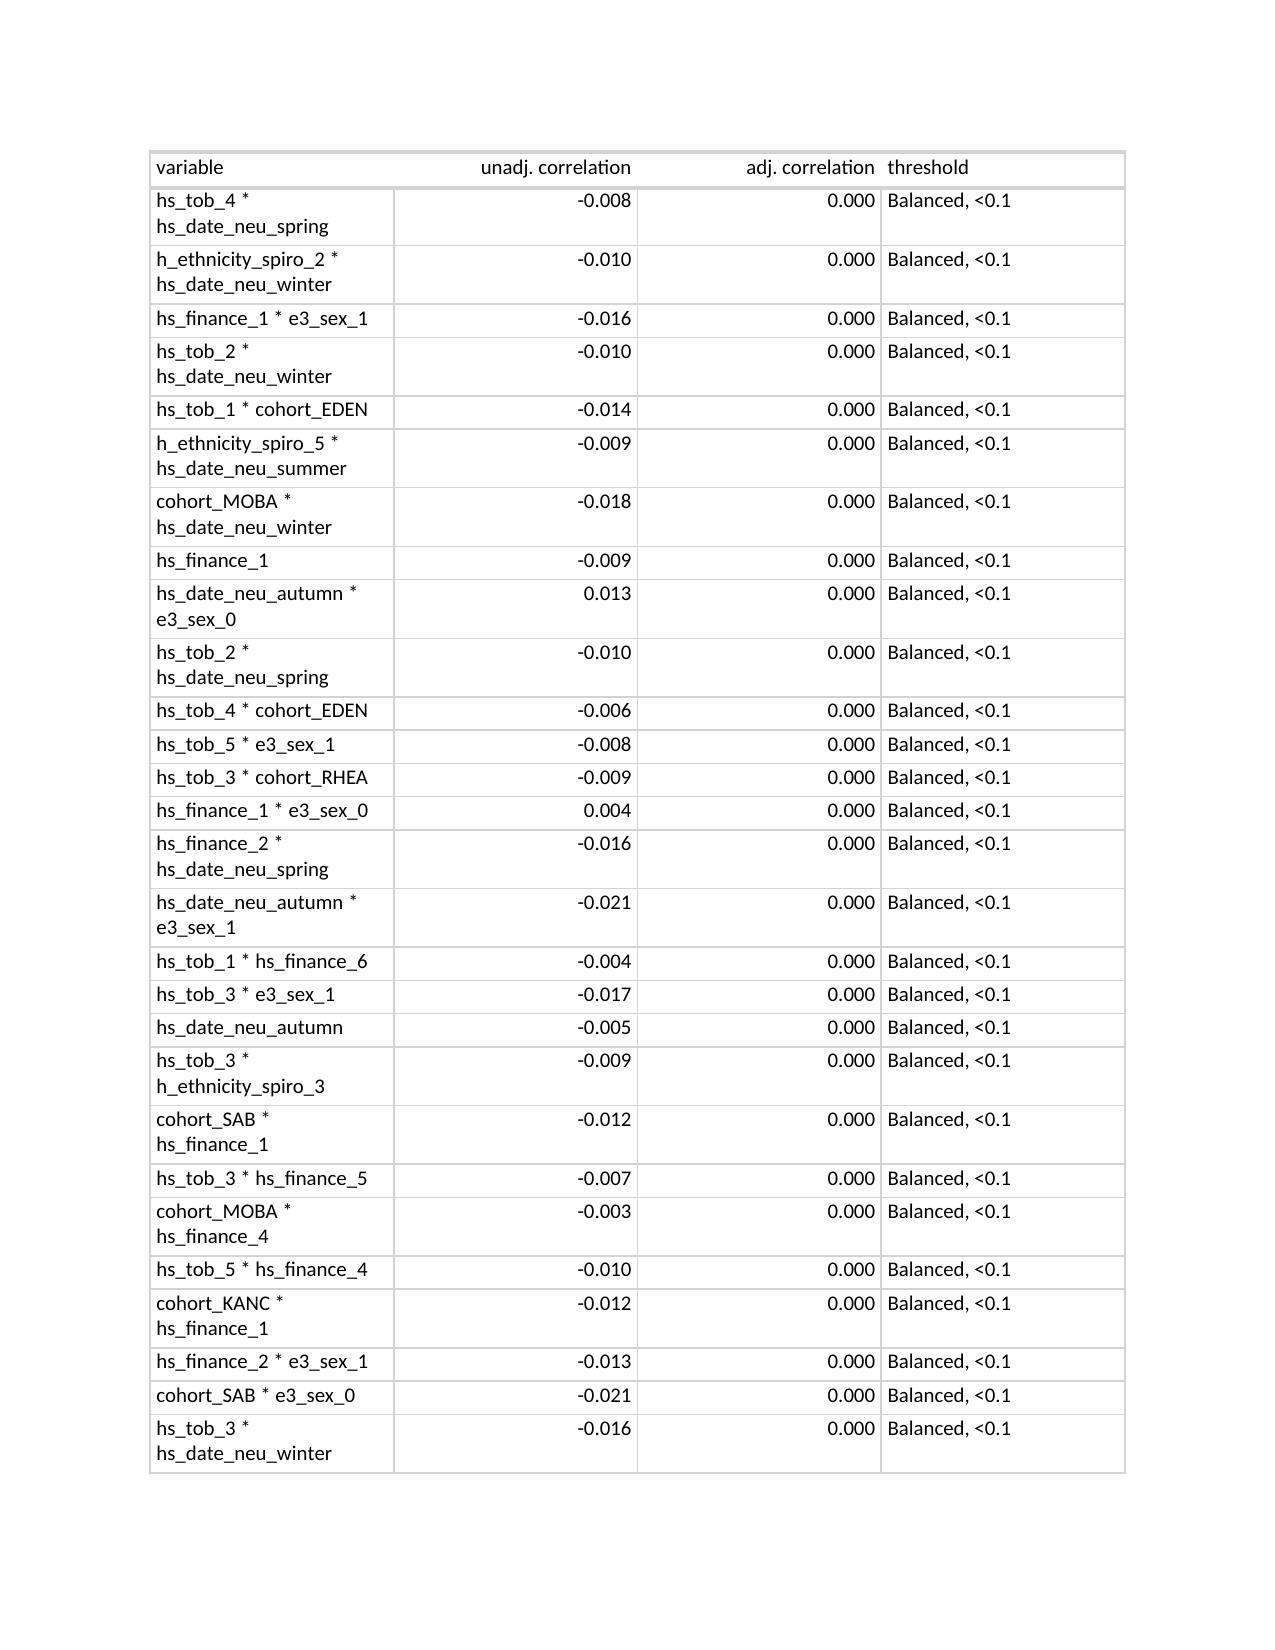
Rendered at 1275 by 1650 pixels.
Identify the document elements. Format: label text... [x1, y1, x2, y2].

table_cell hs_tob_1 * hs_finance_6 [151, 948, 393, 979]
table_cell 0.000 [638, 1198, 880, 1255]
table_cell -0.005 [395, 1014, 637, 1046]
table_cell hs_tob_1 * cohort_EDEN [151, 397, 393, 428]
table_cell Balanced, <0.1 [882, 764, 1124, 796]
table_cell 0.000 [638, 831, 880, 888]
table_cell -0.016 [395, 305, 637, 336]
table_cell Balanced, <0.1 [882, 1349, 1124, 1380]
table_cell -0.012 [395, 1290, 637, 1347]
table_cell hs_date_neu_autumn [151, 1014, 393, 1046]
table_cell Balanced, <0.1 [882, 547, 1124, 579]
table_cell hs_tob_3 * h_ethnicity_spiro_3 [151, 1048, 393, 1104]
table_cell Balanced, <0.1 [882, 580, 1124, 637]
table_cell cohort_KANC * hs_finance_1 [151, 1290, 393, 1347]
table_cell Balanced, <0.1 [882, 731, 1124, 762]
table_cell 0.000 [638, 338, 880, 395]
table_cell 0.000 [638, 190, 880, 244]
table_cell 0.000 [638, 889, 880, 946]
table_cell -0.007 [395, 1165, 637, 1196]
table_cell 0.000 [638, 981, 880, 1013]
table_cell Balanced, <0.1 [882, 305, 1124, 336]
table_cell hs_tob_5 * e3_sex_1 [151, 731, 393, 762]
table_cell 0.000 [638, 764, 880, 796]
table_cell 0.000 [638, 698, 880, 729]
table_cell Balanced, <0.1 [882, 338, 1124, 395]
table_cell 0.000 [638, 430, 880, 487]
table_header variable [151, 154, 394, 186]
table_cell 0.000 [638, 580, 880, 637]
table_cell -0.016 [395, 831, 637, 888]
table_header adj. correlation [638, 154, 881, 186]
table_cell -0.008 [395, 190, 637, 244]
table_cell 0.000 [638, 797, 880, 829]
table_cell hs_finance_2 * e3_sex_1 [151, 1349, 393, 1380]
table_cell Balanced, <0.1 [882, 889, 1124, 946]
table_cell cohort_MOBA * hs_date_neu_winter [151, 488, 393, 546]
table_cell Balanced, <0.1 [882, 1165, 1124, 1196]
table_cell Balanced, <0.1 [882, 1290, 1124, 1347]
table_cell Balanced, <0.1 [882, 1198, 1124, 1255]
table_cell -0.009 [395, 1048, 637, 1104]
table_cell 0.000 [638, 305, 880, 336]
table_cell hs_tob_5 * hs_finance_4 [151, 1257, 393, 1288]
table_cell Balanced, <0.1 [882, 1014, 1124, 1046]
table_cell 0.000 [638, 397, 880, 428]
table_cell hs_tob_3 * e3_sex_1 [151, 981, 393, 1013]
table_cell cohort_SAB * e3_sex_0 [151, 1382, 393, 1413]
table_cell -0.010 [395, 246, 637, 303]
table_cell hs_date_neu_autumn * e3_sex_1 [151, 889, 393, 946]
table_cell Balanced, <0.1 [882, 831, 1124, 888]
table_cell 0.000 [638, 1382, 880, 1413]
table_cell Balanced, <0.1 [882, 981, 1124, 1013]
table_cell -0.008 [395, 731, 637, 762]
table_cell hs_tob_2 * hs_date_neu_winter [151, 338, 393, 395]
table_cell -0.012 [395, 1106, 637, 1163]
table_cell hs_finance_1 * e3_sex_0 [151, 797, 393, 829]
table_cell -0.009 [395, 547, 637, 579]
table_cell 0.000 [638, 1349, 880, 1380]
table_cell cohort_MOBA * hs_finance_4 [151, 1198, 393, 1255]
table_cell -0.013 [395, 1349, 637, 1380]
table_cell -0.004 [395, 948, 637, 979]
table_cell h_ethnicity_spiro_2 * hs_date_neu_winter [151, 246, 393, 303]
table_cell 0.004 [395, 797, 637, 829]
table_cell hs_tob_4 * cohort_EDEN [151, 698, 393, 729]
table_cell 0.013 [395, 580, 637, 637]
table_cell 0.000 [638, 246, 880, 303]
table_cell Balanced, <0.1 [882, 488, 1124, 546]
table_cell Balanced, <0.1 [882, 1048, 1124, 1104]
table_cell -0.003 [395, 1198, 637, 1255]
table_cell 0.000 [638, 1165, 880, 1196]
table_cell cohort_SAB * hs_finance_1 [151, 1106, 393, 1163]
table_cell 0.000 [638, 1014, 880, 1046]
table_cell 0.000 [638, 488, 880, 546]
table_cell -0.009 [395, 764, 637, 796]
table_cell 0.000 [638, 1257, 880, 1288]
table_cell 0.000 [638, 731, 880, 762]
table_cell hs_tob_2 * hs_date_neu_spring [151, 639, 393, 696]
table_cell 0.000 [638, 1106, 880, 1163]
table_cell -0.010 [395, 338, 637, 395]
table_cell 0.000 [638, 547, 880, 579]
table_cell -0.009 [395, 430, 637, 487]
table_cell 0.000 [638, 1415, 880, 1472]
table_cell Balanced, <0.1 [882, 190, 1124, 244]
table_cell Balanced, <0.1 [882, 698, 1124, 729]
table_cell Balanced, <0.1 [882, 430, 1124, 487]
table_cell hs_finance_1 [151, 547, 393, 579]
table_cell -0.017 [395, 981, 637, 1013]
table_cell Balanced, <0.1 [882, 397, 1124, 428]
table_cell -0.016 [395, 1415, 637, 1472]
table_cell -0.021 [395, 1382, 637, 1413]
table_cell hs_finance_1 * e3_sex_1 [151, 305, 393, 336]
table_cell 0.000 [638, 1290, 880, 1347]
table_cell 0.000 [638, 639, 880, 696]
table_cell Balanced, <0.1 [882, 797, 1124, 829]
table_cell -0.014 [395, 397, 637, 428]
table_cell h_ethnicity_spiro_5 * hs_date_neu_summer [151, 430, 393, 487]
table_cell -0.010 [395, 1257, 637, 1288]
table_cell Balanced, <0.1 [882, 1257, 1124, 1288]
table_cell 0.000 [638, 948, 880, 979]
table_cell Balanced, <0.1 [882, 948, 1124, 979]
table_cell Balanced, <0.1 [882, 1415, 1124, 1472]
table_cell -0.006 [395, 698, 637, 729]
table_cell hs_tob_3 * hs_finance_5 [151, 1165, 393, 1196]
table_cell hs_tob_3 * hs_date_neu_winter [151, 1415, 393, 1472]
table_cell hs_finance_2 * hs_date_neu_spring [151, 831, 393, 888]
table_cell hs_tob_4 * hs_date_neu_spring [151, 190, 393, 244]
table_header unadj. correlation [394, 154, 637, 186]
table_cell -0.021 [395, 889, 637, 946]
table_cell hs_date_neu_autumn * e3_sex_0 [151, 580, 393, 637]
table_cell Balanced, <0.1 [882, 1382, 1124, 1413]
table_cell Balanced, <0.1 [882, 1106, 1124, 1163]
table_cell Balanced, <0.1 [882, 639, 1124, 696]
table_cell Balanced, <0.1 [882, 246, 1124, 303]
table_cell 0.000 [638, 1048, 880, 1104]
table_header threshold [881, 154, 1124, 186]
table_cell -0.010 [395, 639, 637, 696]
table_cell -0.018 [395, 488, 637, 546]
table_cell hs_tob_3 * cohort_RHEA [151, 764, 393, 796]
